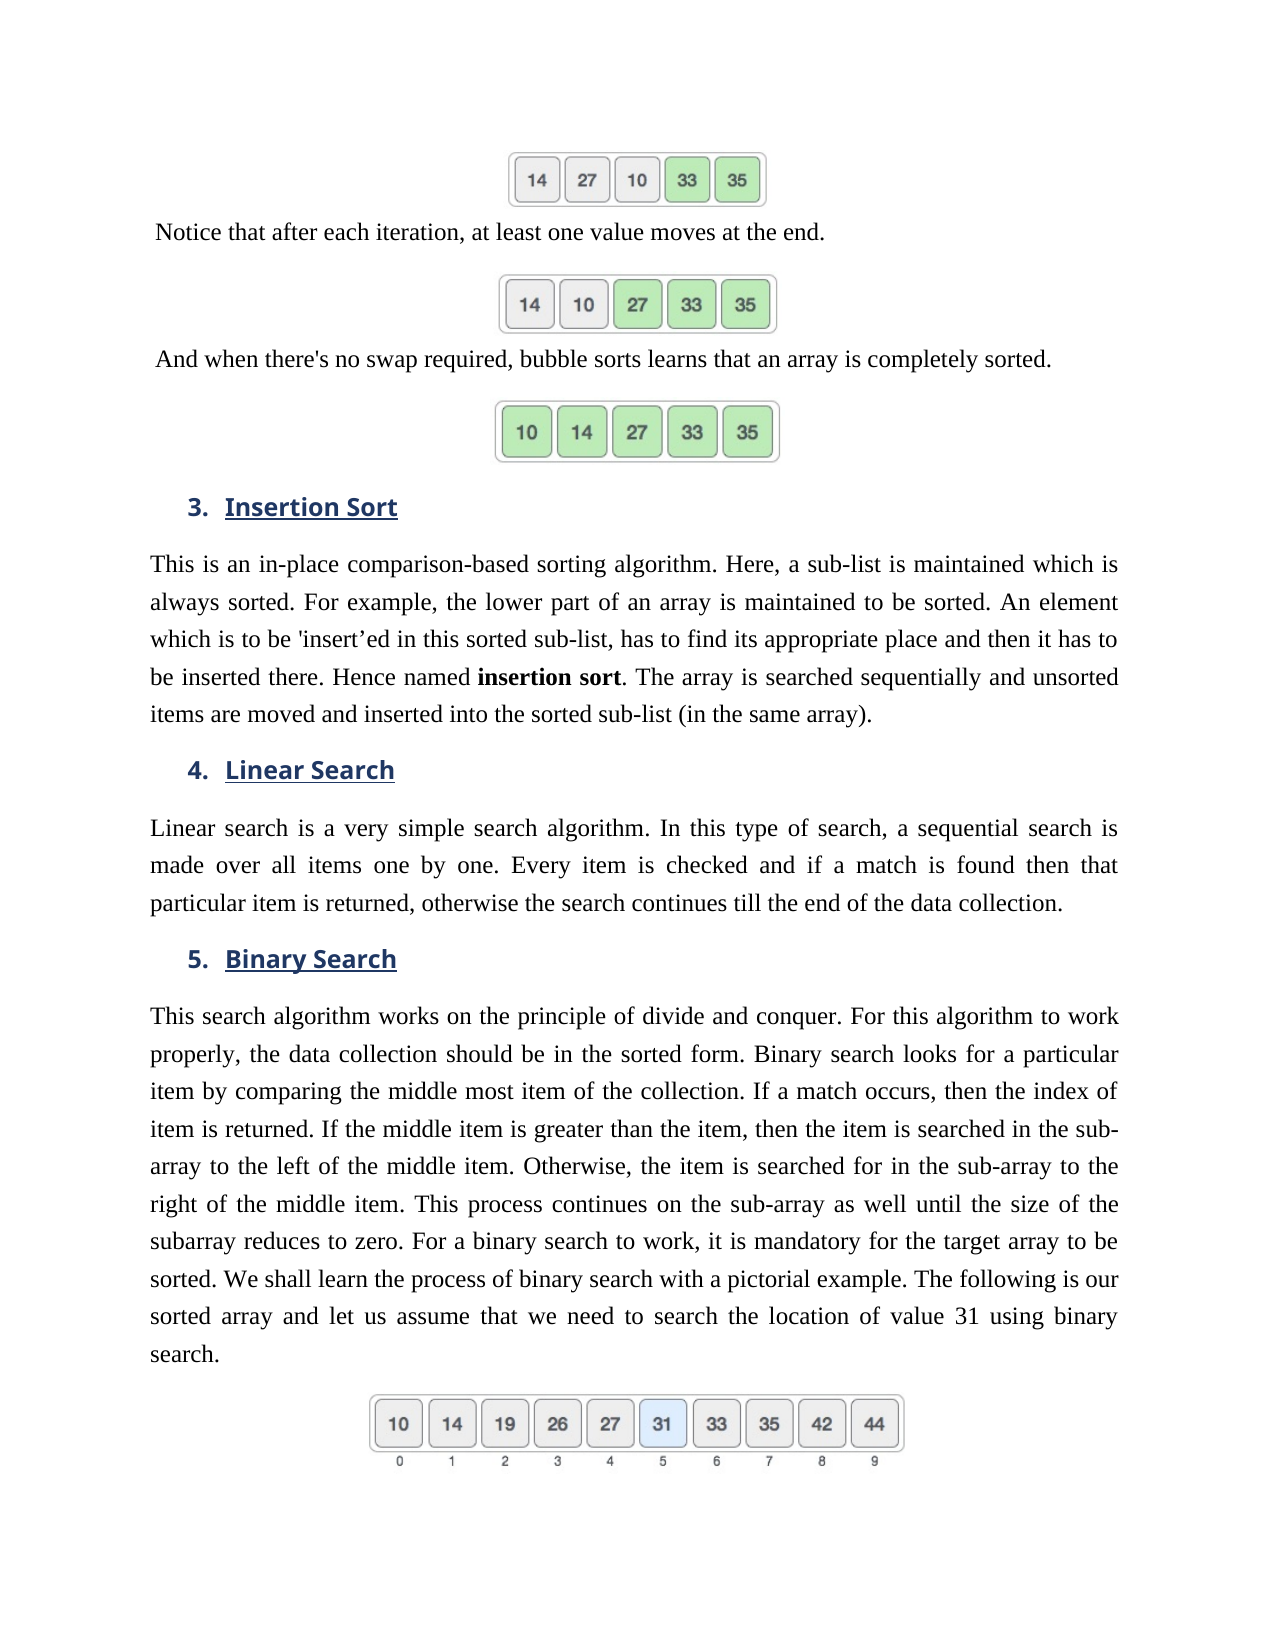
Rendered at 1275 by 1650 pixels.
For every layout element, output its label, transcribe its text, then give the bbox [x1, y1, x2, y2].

text Notice that after each iteration, at least one value moves at the end. [155, 209, 1120, 246]
text This is an in-place comparison-based sorting algorithm. Here, a sub-list is maintained which is always sorted. For example, the lower part of an array is maintained to be sorted. An element which is to be 'insert’ed in this sorted sub-list, has to find its appropriate place and then it has to be inserted there. Hence named insertion sort. The array is searched sequentially and unsorted items are moved and inserted into the sorted sub-list (in the same array). [150, 540, 1120, 728]
picture [503, 150, 772, 209]
picture [489, 397, 786, 465]
picture [493, 271, 783, 336]
subtitle Linear Search [187, 753, 1125, 787]
subtitle Insertion Sort [187, 489, 1125, 523]
text And when there's no swap required, bubble sorts learns that an array is completely sorted. [155, 335, 1120, 373]
text This search algorithm works on the principle of divide and conquer. For this algorithm to work properly, the data collection should be in the sorted form. Binary search looks for a particular item by comparing the middle most item of the collection. If a match occurs, then the index of item is returned. If the middle item is greater than the item, then the item is searched in the sub-array to the left of the middle item. Otherwise, the item is searched for in the sub-array to the right of the middle item. This process continues on the sub-array as well until the size of the subarray reduces to zero. For a binary search to work, it is mandatory for the target array to be sorted. We shall learn the process of binary search with a pictorial example. The following is our sorted array and let us assume that we need to search the location of value 31 using binary search. [150, 992, 1120, 1367]
subtitle Binary Search [187, 941, 1125, 975]
picture [367, 1392, 908, 1474]
text Linear search is a very simple search algorithm. In this type of search, a sequential search is made over all items one by one. Every item is checked and if a match is found then that particular item is returned, otherwise the search continues till the end of the data collection. [150, 804, 1120, 916]
